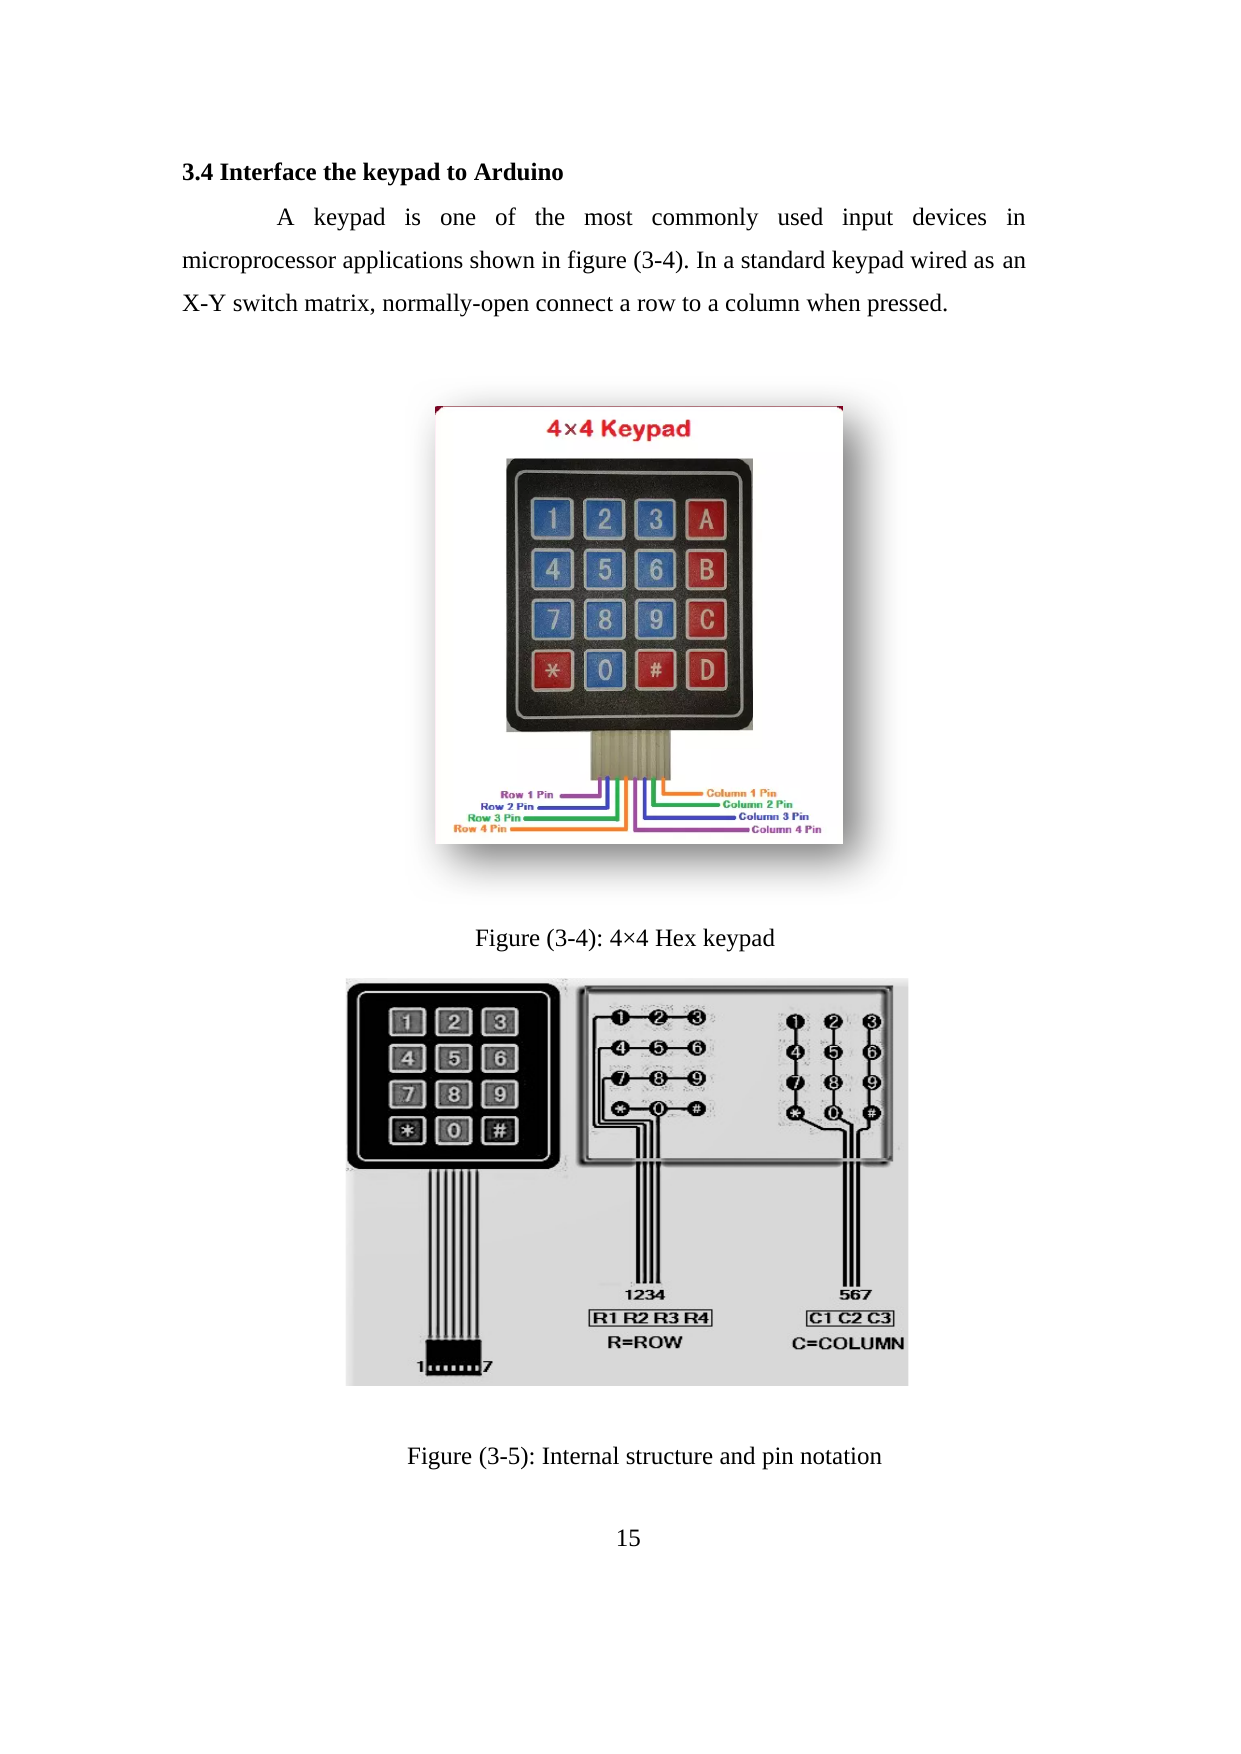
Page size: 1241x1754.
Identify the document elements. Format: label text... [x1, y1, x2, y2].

picture [345, 978, 909, 1386]
text A keypad is one of the most commonly used input devices in microprocessor applications shown in figure (3-4). In a standard keypad wired as an X-Y switch matrix, normally-open connect a row to a column when pressed. [182, 202, 1026, 317]
text 15 [237, 1523, 1019, 1552]
text Figure (3-5): Internal structure and pin notation [237, 1441, 1019, 1470]
picture [435, 406, 843, 844]
text Figure (3-4): 4×4 Hex keypad [237, 923, 1019, 952]
subtitle 3.4 Interface the keypad to Arduino [182, 157, 1058, 186]
